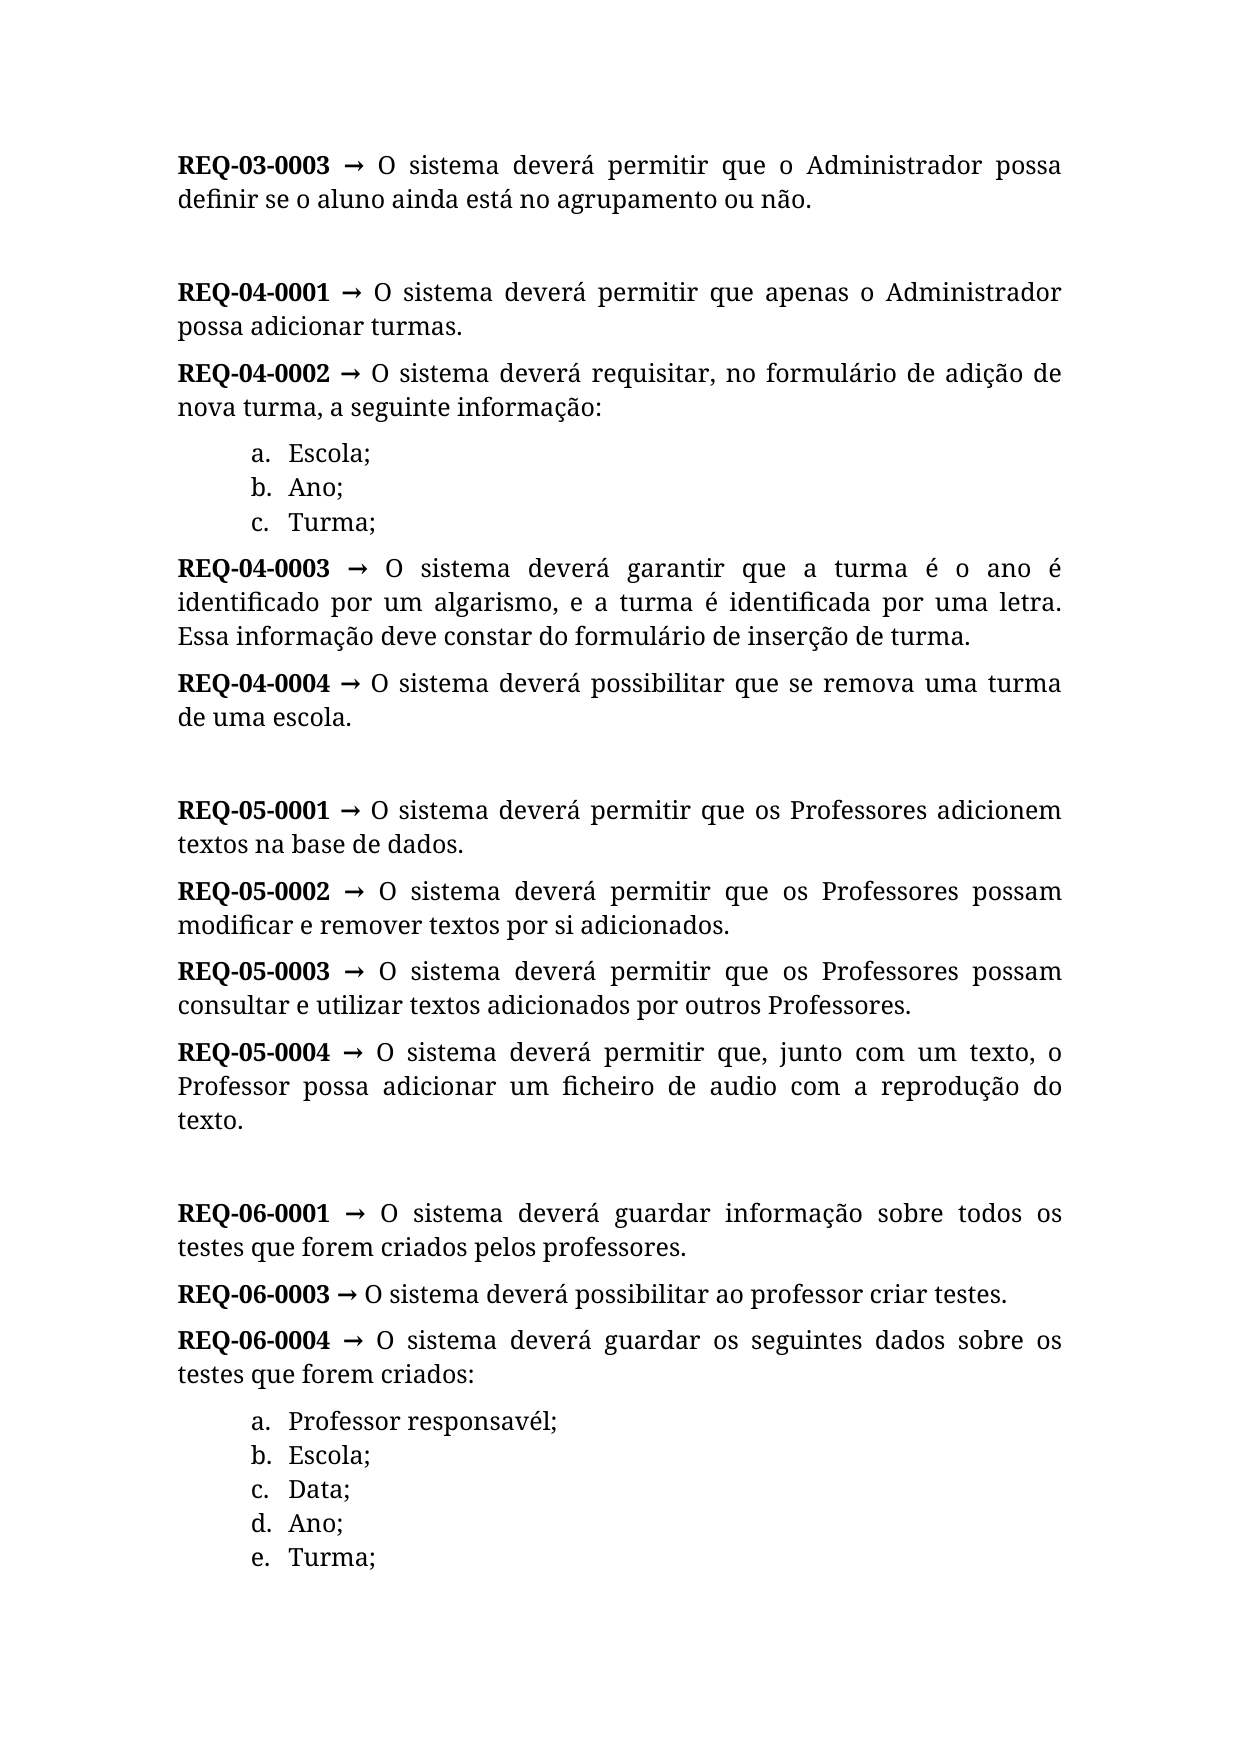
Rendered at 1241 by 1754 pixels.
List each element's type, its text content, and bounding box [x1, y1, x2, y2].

text REQ-04-0002 → O sistema deverá requisitar, no formulário de adição de nova turma, a seguinte informação: [177, 355, 1063, 423]
text REQ-06-0001 → O sistema deverá guardar informação sobre todos os testes que forem criados pelos professores. [177, 1196, 1063, 1264]
list Data; [251, 1472, 1063, 1506]
text REQ-05-0001 → O sistema deverá permitir que os Professores adicionem textos na base de dados. [177, 793, 1063, 861]
list Turma; [251, 1540, 1063, 1574]
list Escola; [251, 436, 1063, 470]
text REQ-05-0003 → O sistema deverá permitir que os Professores possam consultar e utilizar textos adicionados por outros Professores. [177, 954, 1063, 1022]
text REQ-06-0004 → O sistema deverá guardar os seguintes dados sobre os testes que forem criados: [177, 1323, 1063, 1391]
text REQ-04-0003 → O sistema deverá garantir que a turma é o ano é identificado por um algarismo, e a turma é identificada por uma letra. Essa informação deve constar do formulário de inserção de turma. [177, 551, 1063, 653]
text REQ-05-0004 → O sistema deverá permitir que, junto com um texto, o Professor possa adicionar um ficheiro de audio com a reprodução do texto. [177, 1034, 1063, 1137]
text REQ-04-0001 → O sistema deverá permitir que apenas o Administrador possa adicionar turmas. [177, 275, 1063, 343]
list Ano; [251, 470, 1063, 504]
text REQ-05-0002 → O sistema deverá permitir que os Professores possam modificar e remover textos por si adicionados. [177, 873, 1063, 941]
text REQ-06-0003 → O sistema deverá possibilitar ao professor criar testes. [177, 1276, 1063, 1310]
list Escola; [251, 1438, 1063, 1472]
list Ano; [251, 1506, 1063, 1540]
text REQ-03-0003 → O sistema deverá permitir que o Administrador possa definir se o aluno ainda está no agrupamento ou não. [177, 148, 1063, 216]
list Turma; [251, 504, 1063, 538]
text REQ-04-0004 → O sistema deverá possibilitar que se remova uma turma de uma escola. [177, 665, 1063, 733]
list Professor responsavél; [251, 1403, 1063, 1438]
